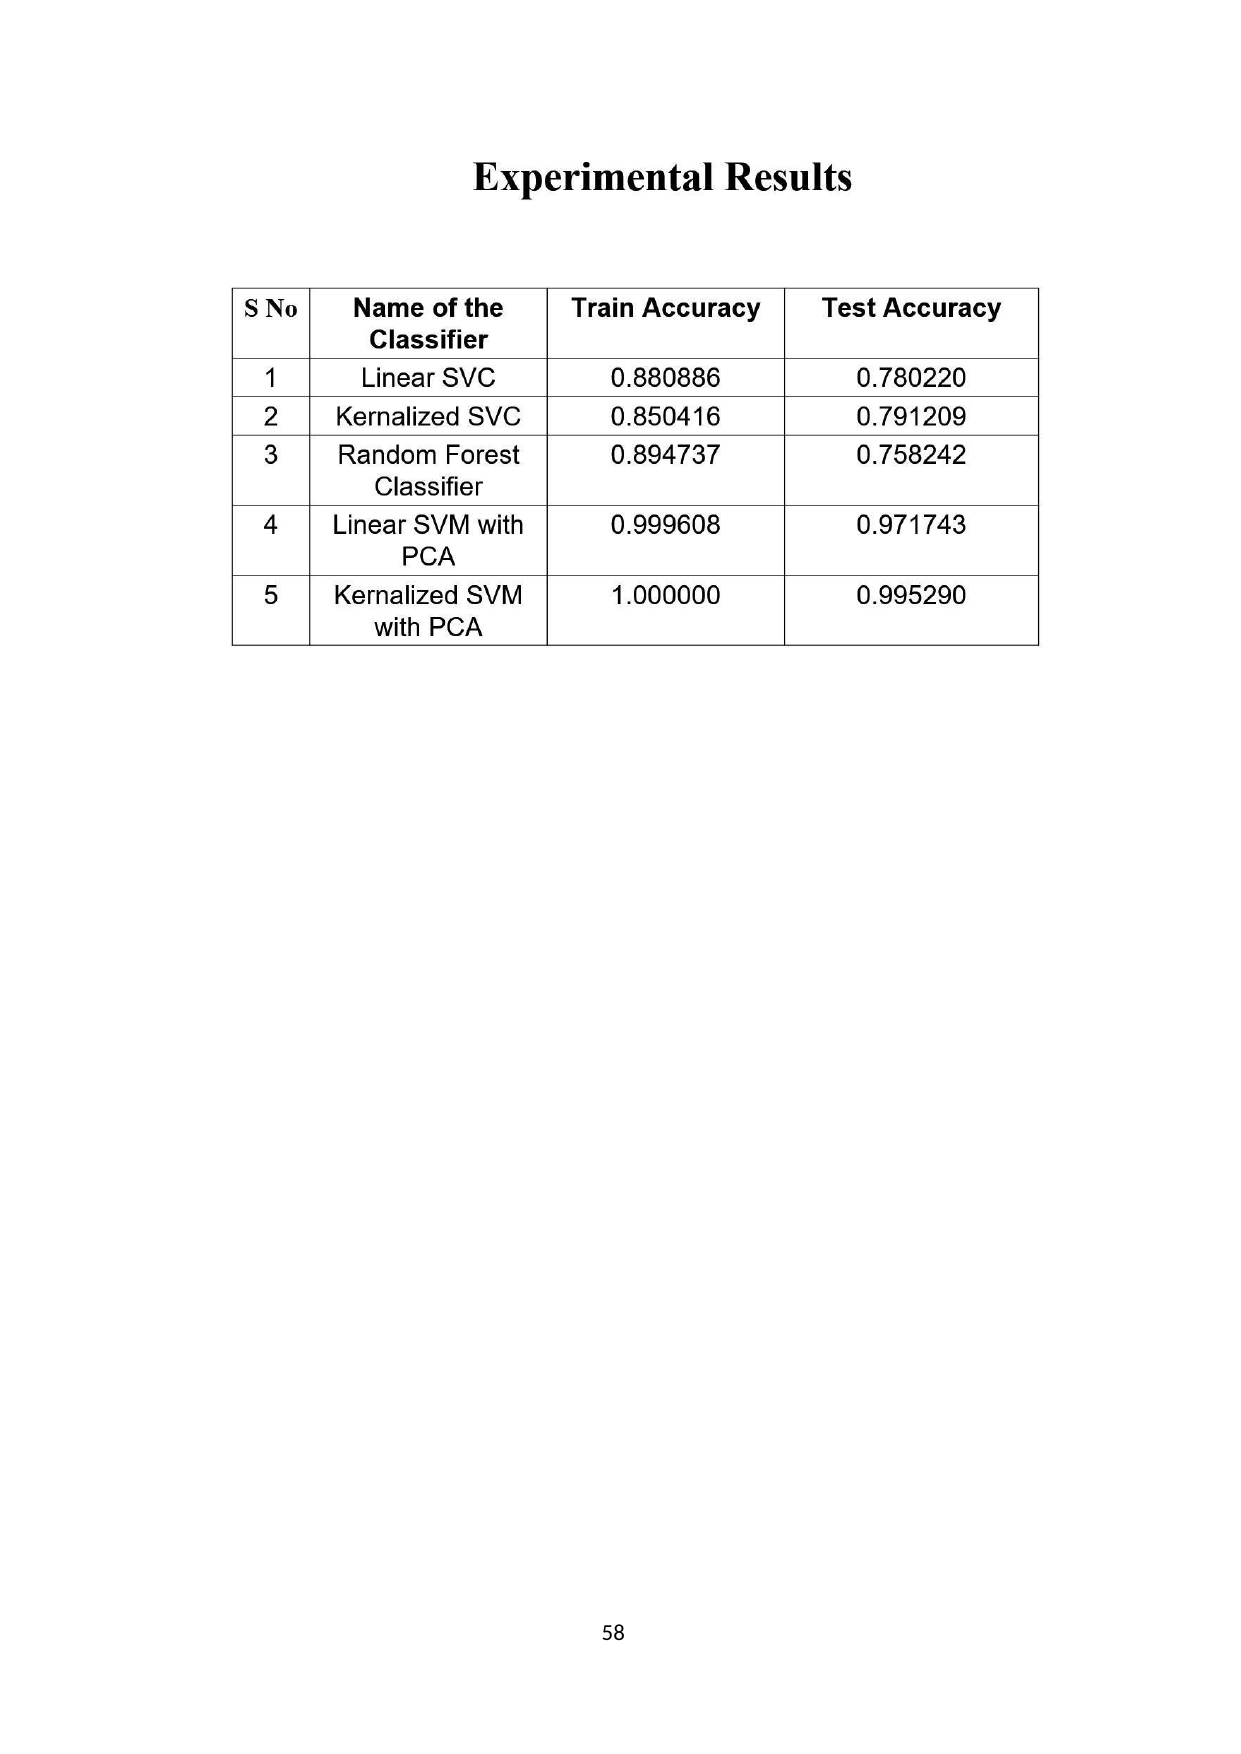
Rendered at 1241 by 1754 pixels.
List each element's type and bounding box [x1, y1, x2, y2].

picture [162, 122, 1064, 669]
